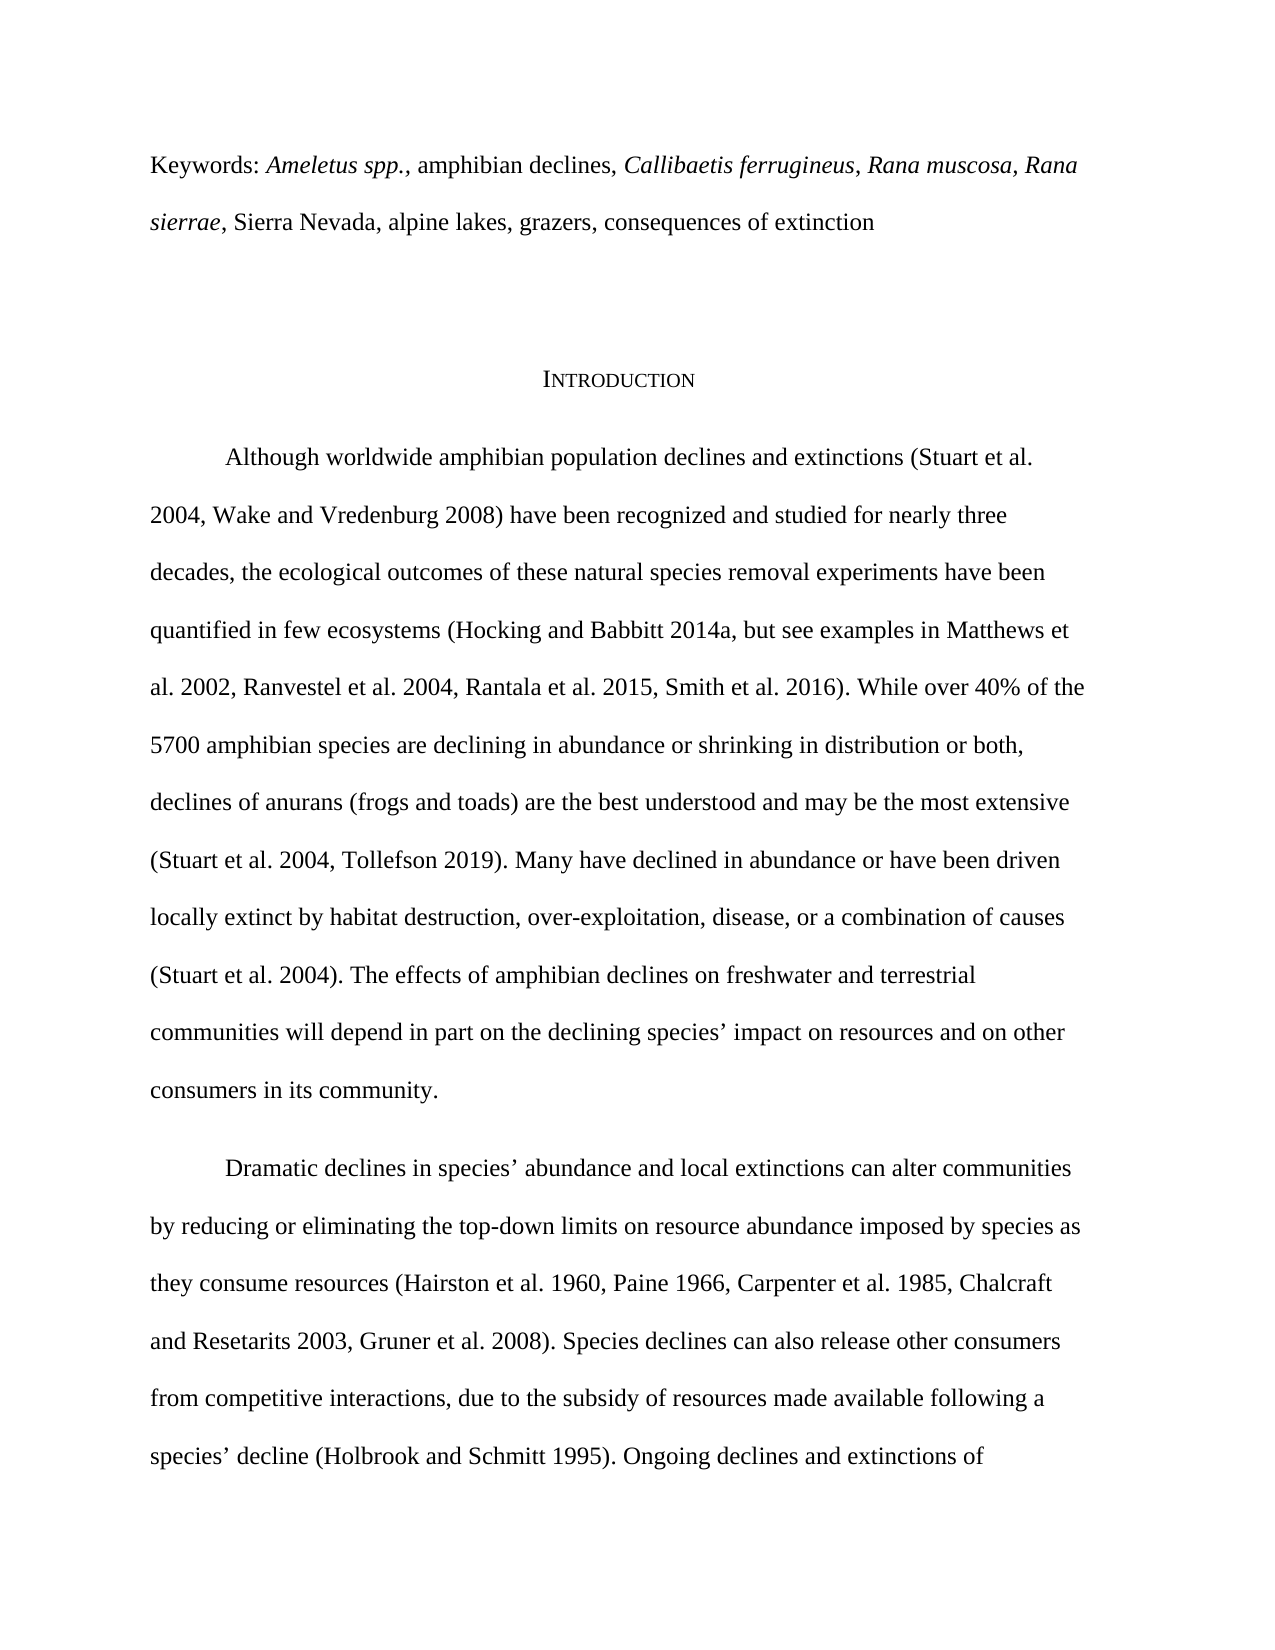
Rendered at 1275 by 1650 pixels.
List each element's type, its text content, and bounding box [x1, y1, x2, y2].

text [150, 1153, 1087, 1469]
text Although worldwide amphibian population declines and extinctions (Stuart et al. 2004, Wake and Vredenburg 2008) have been recognized and studied for nearly three decades, the ecological outcomes of these natural species removal experiments have been quantified in few ecosystems (Hocking and Babbitt 2014a, but see examples in Matthews et al. 2002, Ranvestel et al. 2004, Rantala et al. 2015, Smith et al. 2016). While over 40% of the 5700 amphibian species are declining in abundance or shrinking in distribution or both, declines of anurans (frogs and toads) are the best understood and may be the most extensive (Stuart et al. 2004, Tollefson 2019). Many have declined in abundance or have been driven locally extinct by habitat destruction, over-exploitation, disease, or a combination of causes (Stuart et al. 2004). The effects of amphibian declines on freshwater and terrestrial communities will depend in part on the declining species’ impact on resources and on other consumers in its community. [150, 442, 1087, 1104]
text Introduction [150, 364, 1087, 393]
text Keywords: Ameletus spp., amphibian declines, Callibaetis ferrugineus, Rana muscosa, Rana sierrae, Sierra Nevada, alpine lakes, grazers, consequences of extinction [150, 150, 1125, 236]
